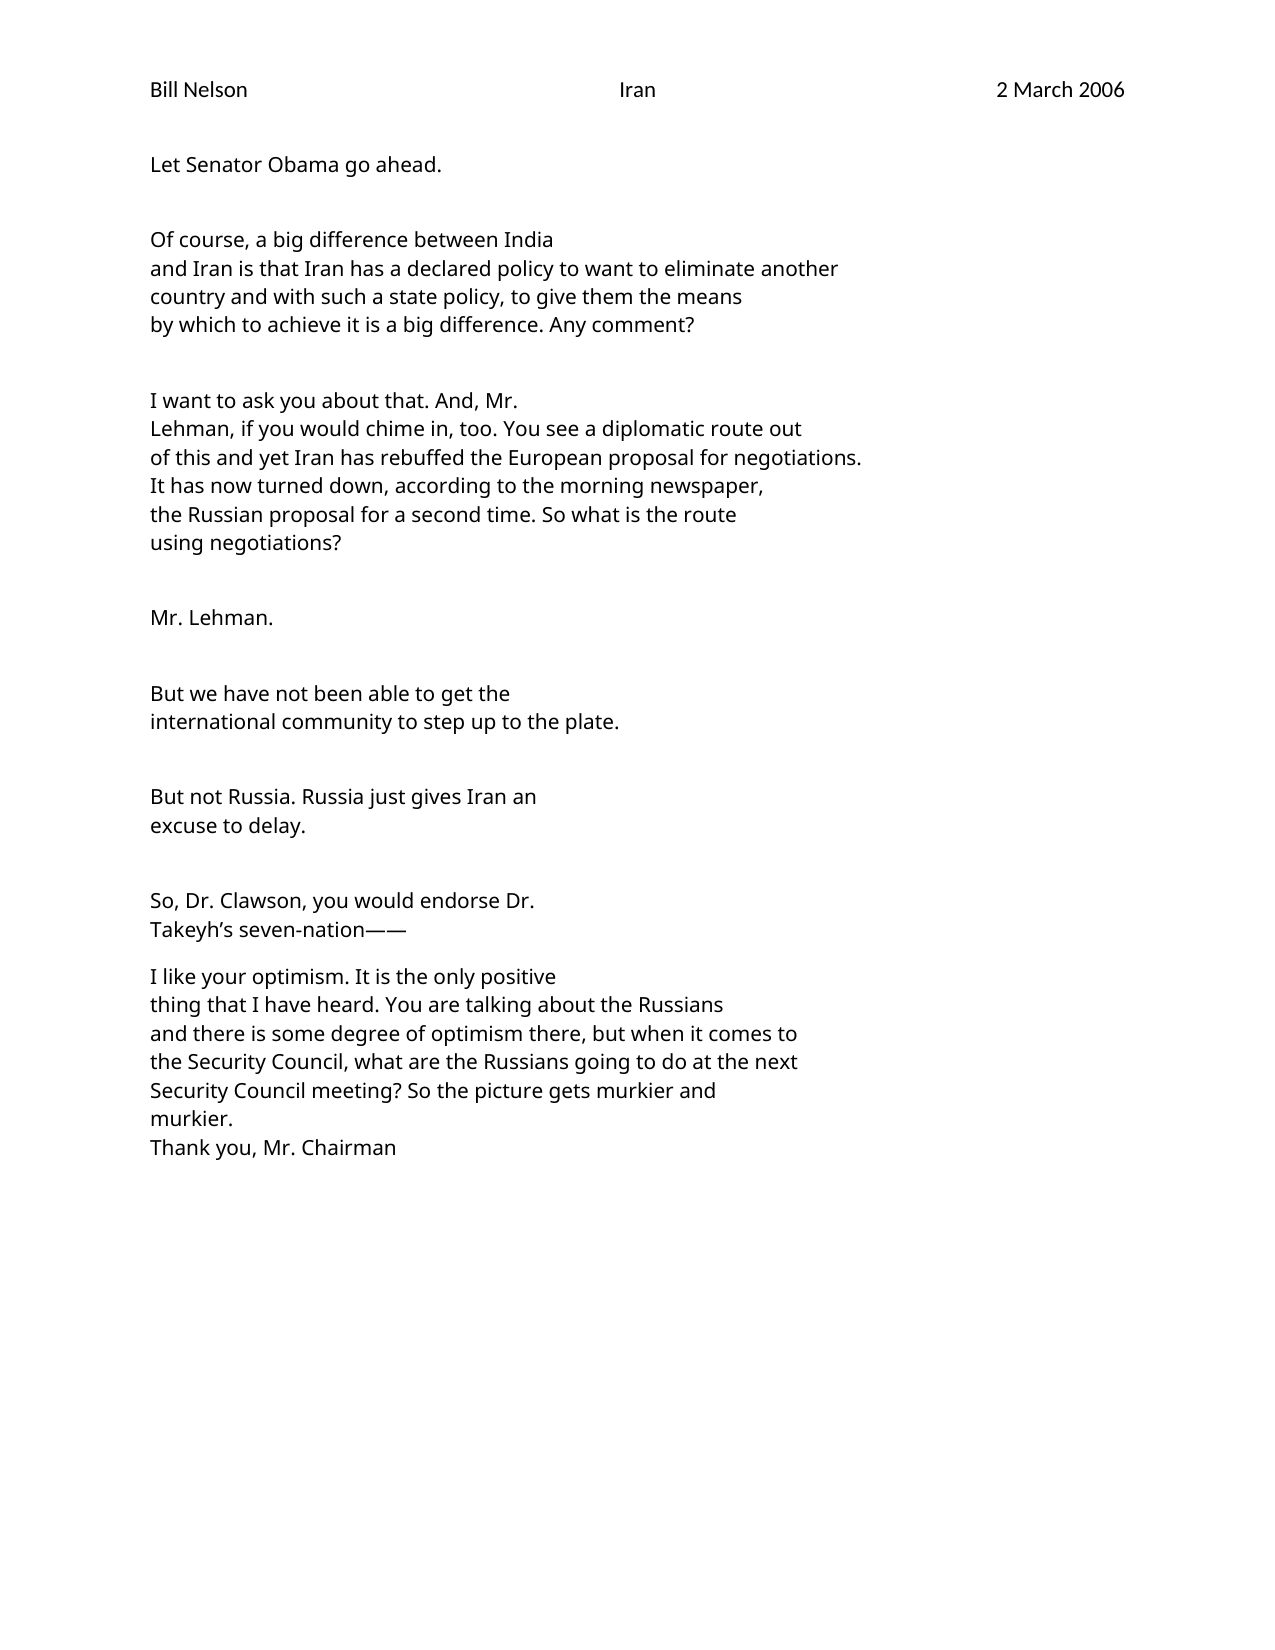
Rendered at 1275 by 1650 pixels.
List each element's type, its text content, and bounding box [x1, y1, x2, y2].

text Takeyh’s seven-nation—— [150, 915, 1125, 943]
text I like your optimism. It is the only positive [150, 962, 1125, 990]
text the Security Council, what are the Russians going to do at the next [150, 1047, 1125, 1076]
text So, Dr. Clawson, you would endorse Dr. [150, 886, 1125, 915]
text But not Russia. Russia just gives Iran an [150, 782, 1125, 811]
text Of course, a big difference between India [150, 225, 1125, 254]
text using negotiations? [150, 528, 1125, 557]
text by which to achieve it is a big difference. Any comment? [150, 311, 1125, 339]
text Security Council meeting? So the picture gets murkier and [150, 1076, 1125, 1104]
text of this and yet Iran has rebuffed the European proposal for negotiations. [150, 443, 1125, 471]
text and there is some degree of optimism there, but when it comes to [150, 1019, 1125, 1047]
text the Russian proposal for a second time. So what is the route [150, 500, 1125, 528]
text I want to ask you about that. And, Mr. [150, 386, 1125, 414]
text excuse to delay. [150, 811, 1125, 839]
text country and with such a state policy, to give them the means [150, 282, 1125, 311]
text Lehman, if you would chime in, too. You see a diplomatic route out [150, 414, 1125, 443]
text thing that I have heard. You are talking about the Russians [150, 990, 1125, 1019]
text Thank you, Mr. Chairman [150, 1133, 1125, 1161]
text It has now turned down, according to the morning newspaper, [150, 471, 1125, 500]
text and Iran is that Iran has a declared policy to want to eliminate another [150, 254, 1125, 282]
text Mr. Lehman. [150, 603, 1125, 632]
text international community to step up to the plate. [150, 707, 1125, 736]
text Let Senator Obama go ahead. [150, 150, 1125, 178]
text murkier. [150, 1104, 1125, 1133]
text But we have not been able to get the [150, 679, 1125, 707]
